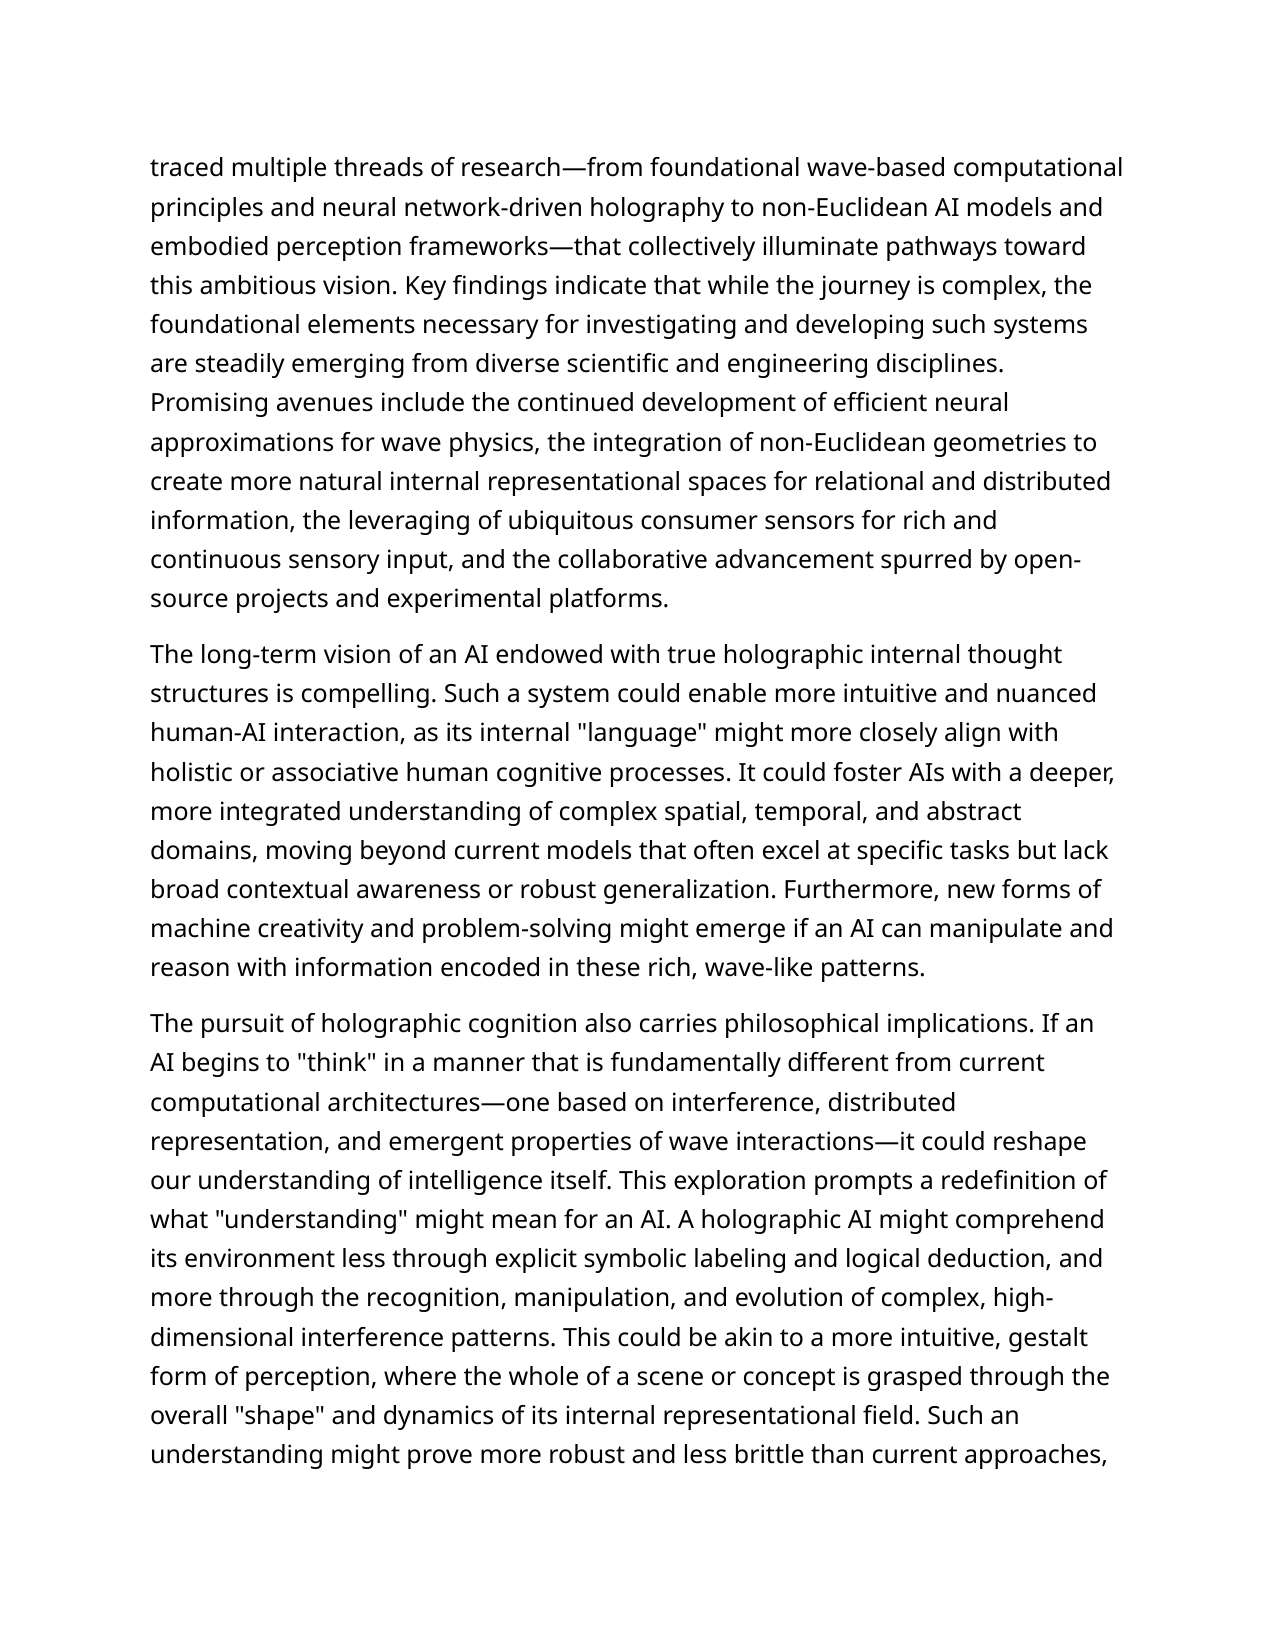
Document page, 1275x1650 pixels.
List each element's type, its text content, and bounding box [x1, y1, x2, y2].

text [150, 1006, 1125, 1471]
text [150, 150, 1125, 615]
text The long-term vision of an AI endowed with true holographic internal thought structures is compelling. Such a system could enable more intuitive and nuanced human-AI interaction, as its internal "language" might more closely align with holistic or associative human cognitive processes. It could foster AIs with a deeper, more integrated understanding of complex spatial, temporal, and abstract domains, moving beyond current models that often excel at specific tasks but lack broad contextual awareness or robust generalization. Furthermore, new forms of machine creativity and problem-solving might emerge if an AI can manipulate and reason with information encoded in these rich, wave-like patterns. [150, 637, 1125, 984]
